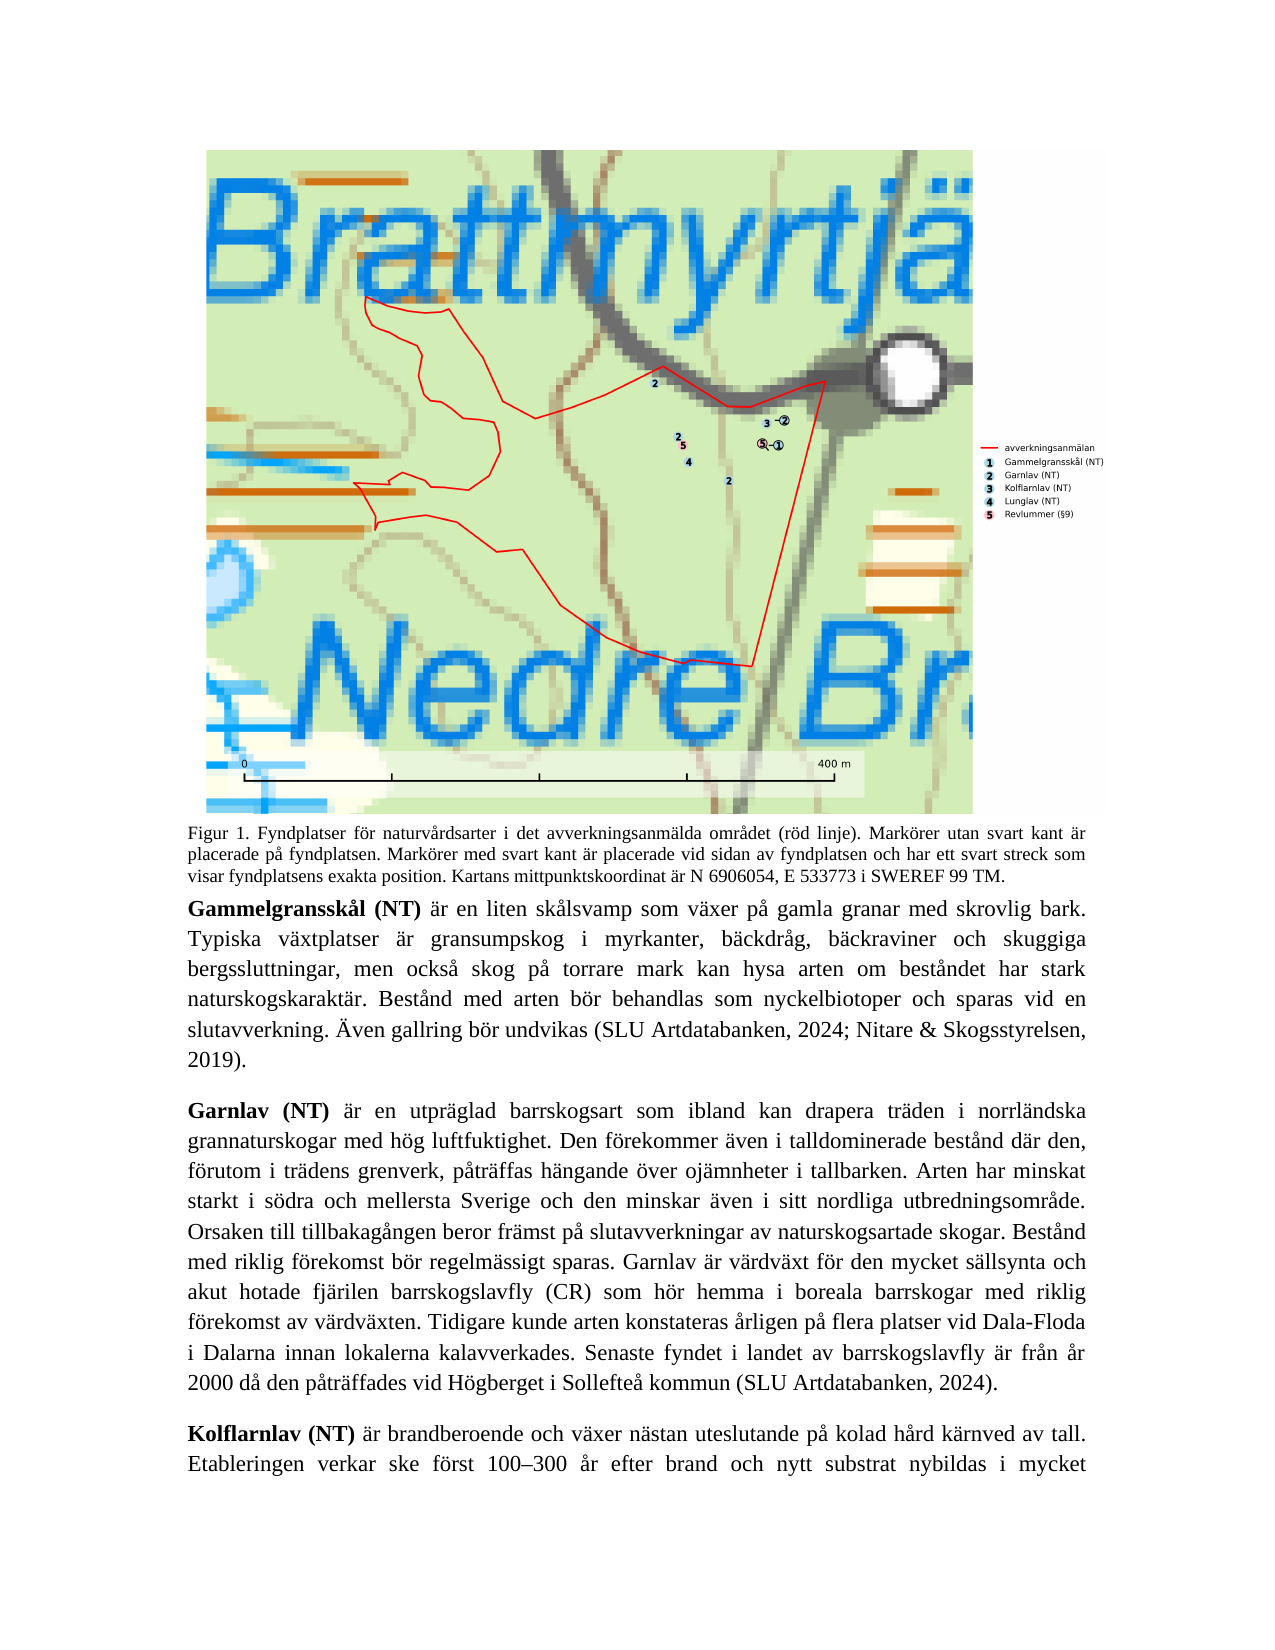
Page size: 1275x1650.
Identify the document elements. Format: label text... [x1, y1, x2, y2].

text Gammelgransskål (NT) är en liten skålsvamp som växer på gamla granar med skrovlig bark. Typiska växtplatser är gransumpskog i myrkanter, bäckdråg, bäckraviner och skuggiga bergssluttningar, men också skog på torrare mark kan hysa arten om beståndet har stark naturskogskaraktär. Bestånd med arten bör behandlas som nyckelbiotoper och sparas vid en slutavverkning. Även gallring bör undvikas (SLU Artdatabanken, 2024; Nitare & Skogsstyrelsen, 2019). [187, 895, 1087, 1072]
picture [206, 150, 1107, 814]
text Figur 1. Fyndplatser för naturvårdsarter i det avverkningsanmälda området (röd linje). Markörer utan svart kant är placerade på fyndplatsen. Markörer med svart kant är placerade vid sidan av fyndplatsen och har ett svart streck som visar fyndplatsens exakta position. Kartans mittpunktskoordinat är N 6906054, E 533773 i SWEREF 99 TM. [187, 822, 1087, 886]
text Garnlav (NT) är en utpräglad barrskogsart som ibland kan drapera träden i norrländska grannaturskogar med hög luftfuktighet. Den förekommer även i talldominerade bestånd där den, förutom i trädens grenverk, påträffas hängande över ojämnheter i tallbarken. Arten har minskat starkt i södra och mellersta Sverige och den minskar även i sitt nordliga utbredningsområde. Orsaken till tillbakagången beror främst på slutavverkningar av naturskogsartade skogar. Bestånd med riklig förekomst bör regelmässigt sparas. Garnlav är värdväxt för den mycket sällsynta och akut hotade fjärilen barrskogslavfly (CR) som hör hemma i boreala barrskogar med riklig förekomst av värdväxten. Tidigare kunde arten konstateras årligen på flera platser vid Dala-Floda i Dalarna innan lokalerna kalavverkades. Senaste fyndet i landet av barrskogslavfly är från år 2000 då den påträffades vid Högberget i Sollefteå kommun (SLU Artdatabanken, 2024). [187, 1097, 1087, 1395]
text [187, 1420, 1087, 1476]
